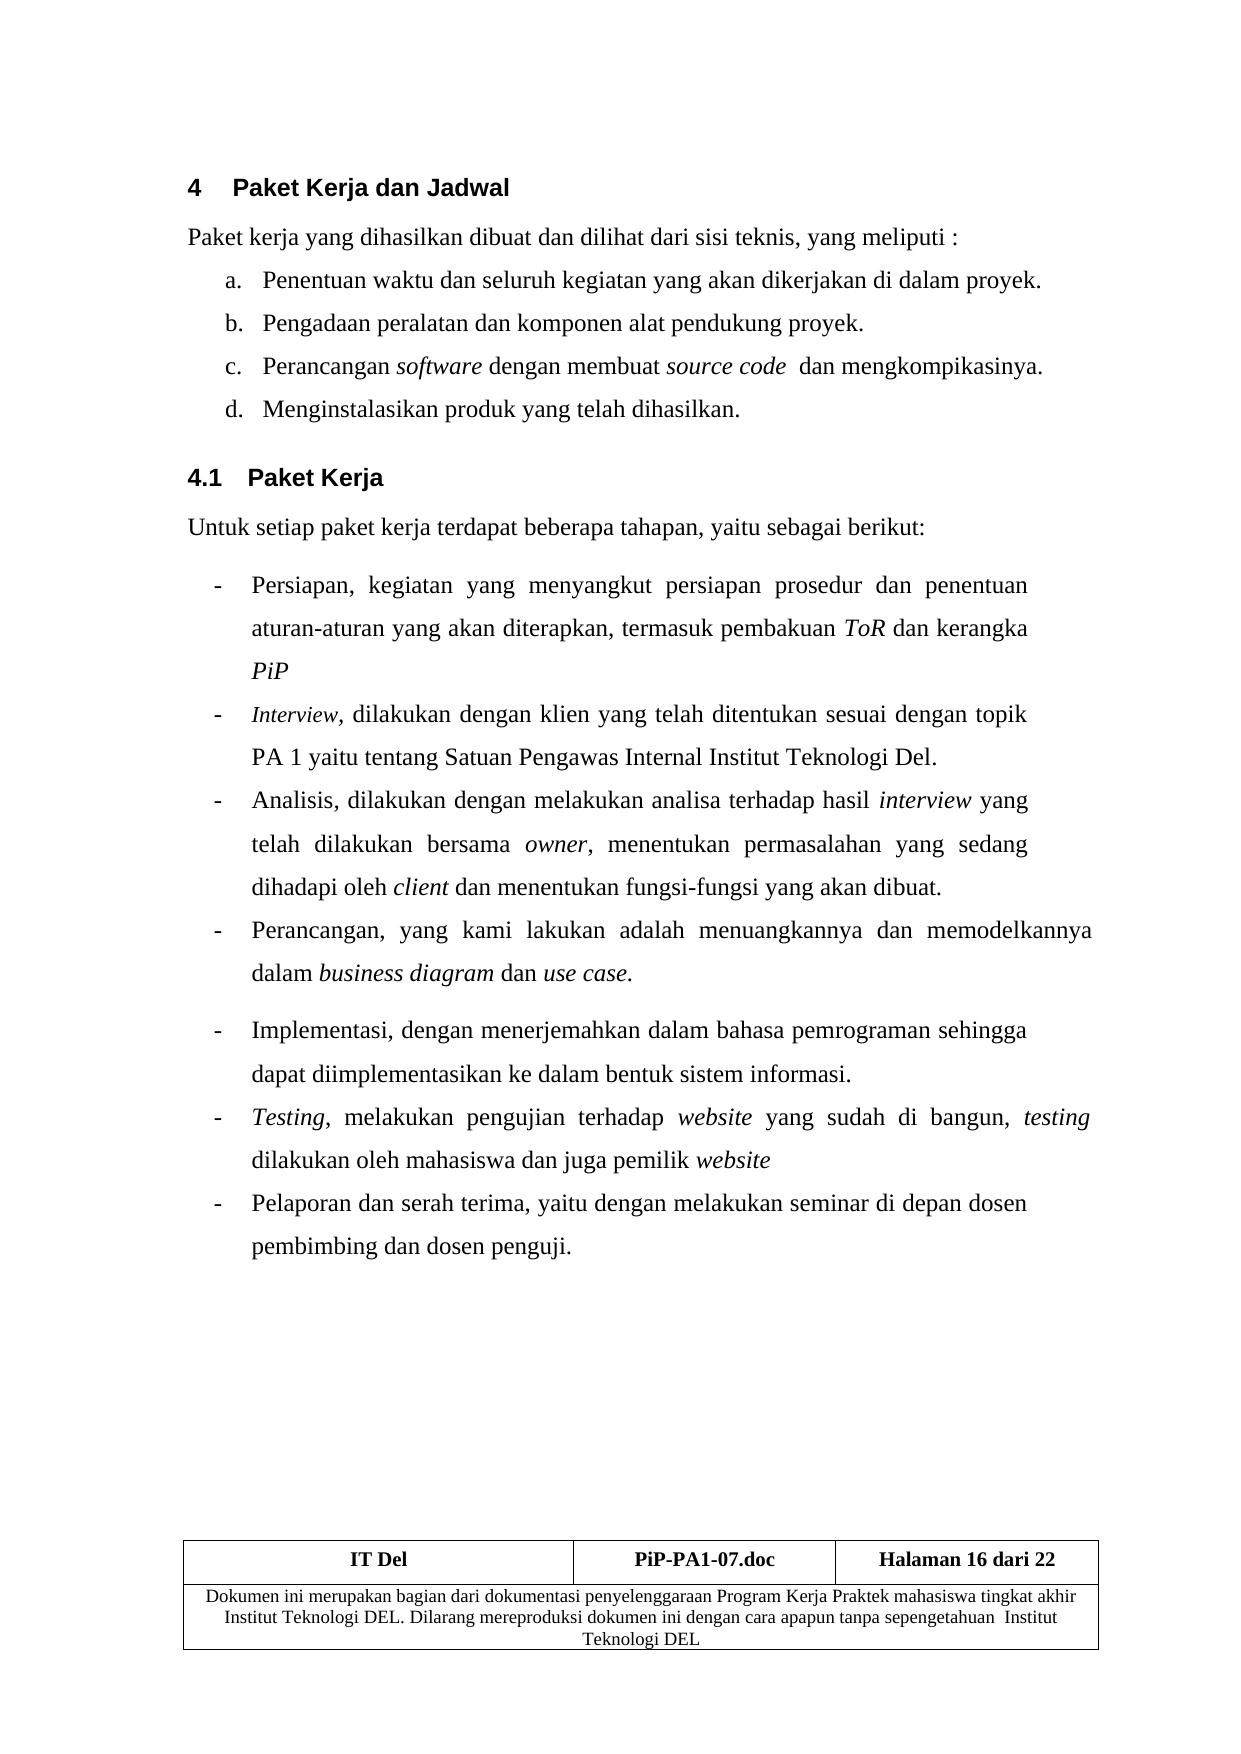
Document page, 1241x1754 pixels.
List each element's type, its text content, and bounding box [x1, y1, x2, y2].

list Perancangan software dengan membuat source code dan mengkompikasinya. [225, 351, 1092, 380]
text Untuk setiap paket kerja terdapat beberapa tahapan, yaitu sebagai berikut: [187, 512, 1092, 541]
text Paket kerja yang dihasilkan dibuat dan dilihat dari sisi teknis, yang meliputi : [187, 222, 1092, 251]
list Testing, melakukan pengujian terhadap website yang sudah di bangun, testing dilakukan oleh mahasiswa dan juga pemilik website [214, 1102, 1092, 1174]
list Interview, dilakukan dengan klien yang telah ditentukan sesuai dengan topik PA 1 yaitu tentang Satuan Pengawas Internal Institut Teknologi Del. [214, 699, 1028, 771]
list Penentuan waktu dan seluruh kegiatan yang akan dikerjakan di dalam proyek. [225, 265, 1092, 294]
subtitle Paket Kerja [187, 463, 1092, 491]
subtitle Paket Kerja dan Jadwal [187, 173, 1092, 201]
list Pengadaan peralatan dan komponen alat pendukung proyek. [225, 308, 1092, 337]
list Implementasi, dengan menerjemahkan dalam bahasa pemrograman sehingga dapat diimplementasikan ke dalam bentuk sistem informasi. [214, 1016, 1027, 1087]
list Persiapan, kegiatan yang menyangkut persiapan prosedur dan penentuan aturan-aturan yang akan diterapkan, termasuk pembakuan ToR dan kerangka PiP [214, 570, 1028, 685]
list Analisis, dilakukan dengan melakukan analisa terhadap hasil interview yang telah dilakukan bersama owner, menentukan permasalahan yang sedang dihadapi oleh client dan menentukan fungsi-fungsi yang akan dibuat. [214, 786, 1028, 901]
list Menginstalasikan produk yang telah dihasilkan. [225, 394, 1092, 423]
list Perancangan, yang kami lakukan adalah menuangkannya dan memodelkannya dalam business diagram dan use case. [214, 915, 1092, 987]
list Pelaporan dan serah terima, yaitu dengan melakukan seminar di depan dosen pembimbing dan dosen penguji. [214, 1188, 1028, 1260]
